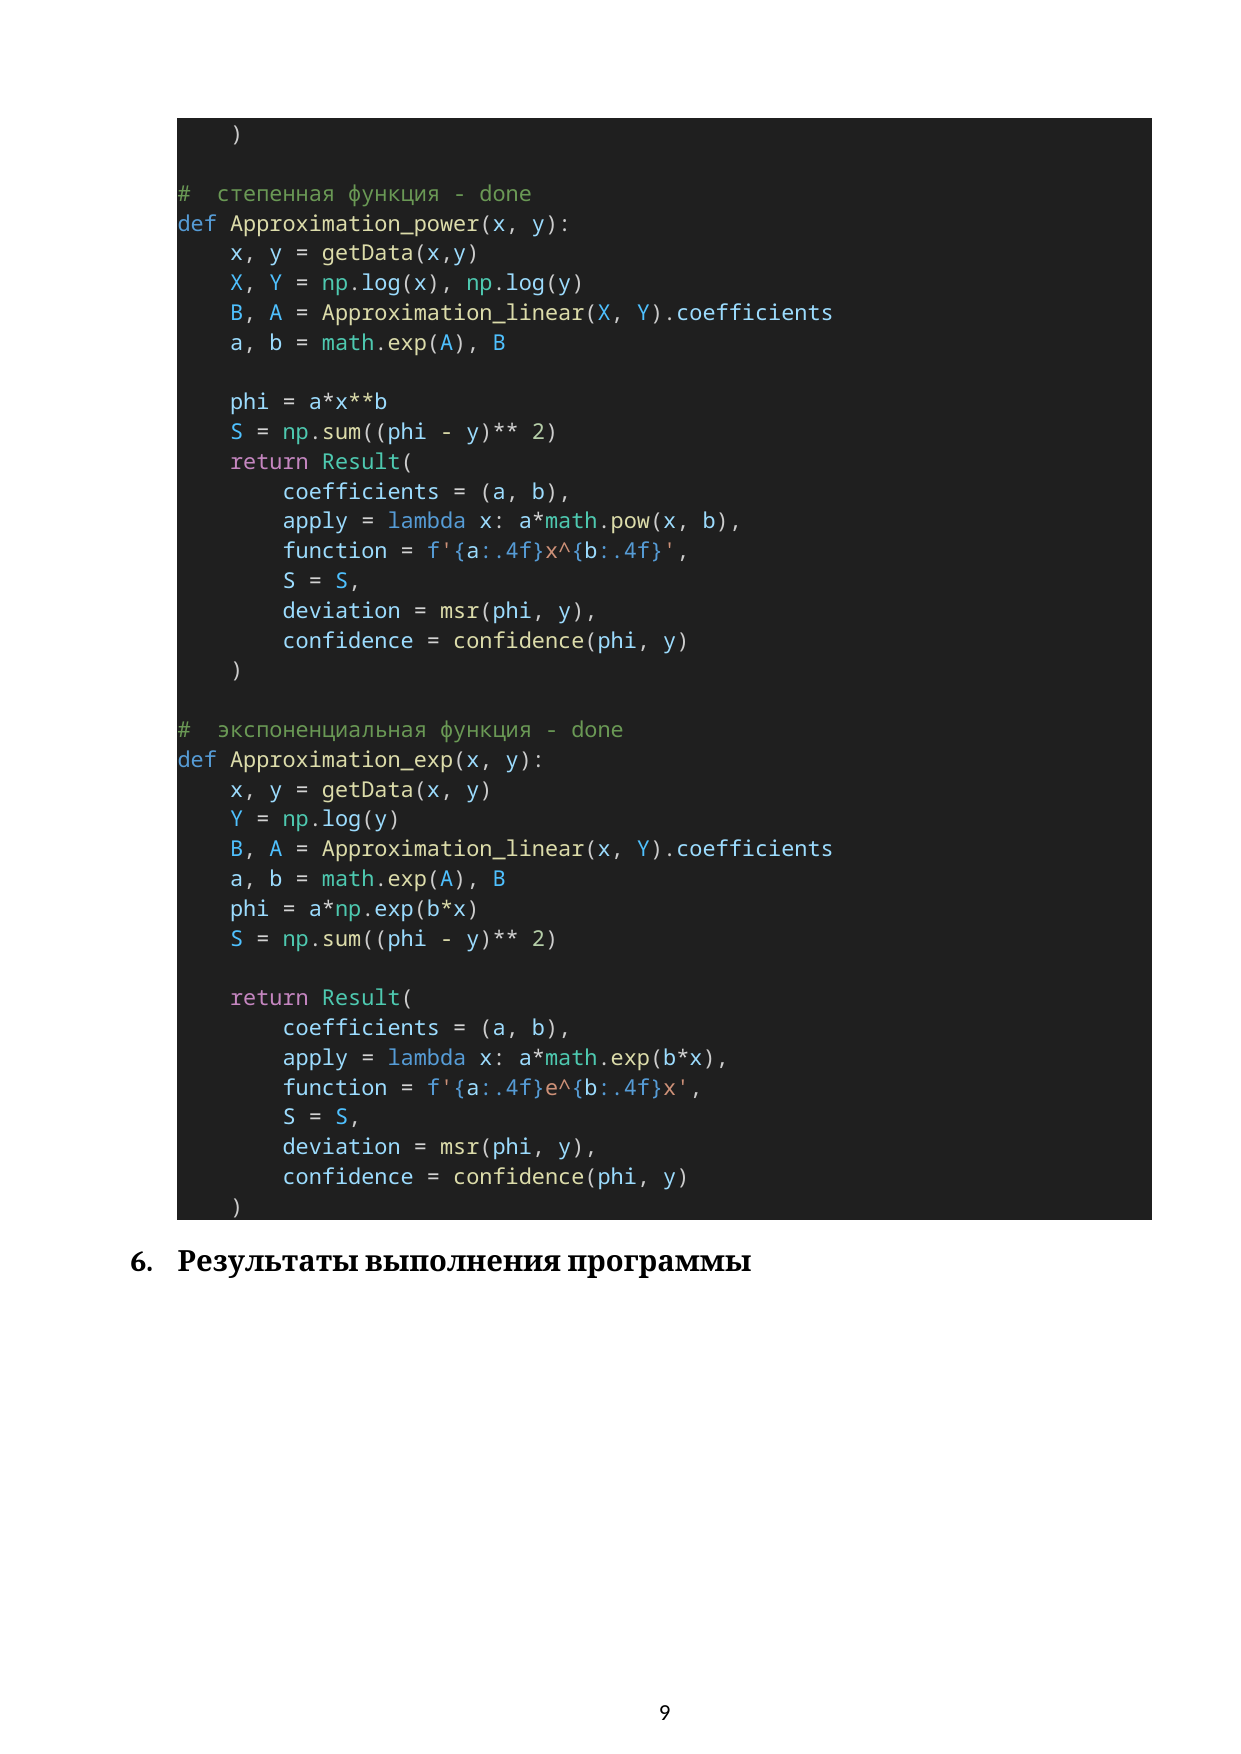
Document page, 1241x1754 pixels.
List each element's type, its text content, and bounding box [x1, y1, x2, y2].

text B, A = Approximation_linear(X, Y).coefficients [177, 297, 1152, 327]
text coefficients = (a, b), [177, 1012, 1152, 1042]
text B, A = Approximation_linear(x, Y).coefficients [177, 833, 1152, 863]
list Результаты выполнения программы [130, 1245, 1171, 1279]
text ) [177, 118, 1152, 148]
text a, b = math.exp(A), B [177, 863, 1152, 893]
text function = f'{a:.4f}x^{b:.4f}', [177, 535, 1152, 565]
text X, Y = np.log(x), np.log(y) [177, 267, 1152, 297]
text S = np.sum((phi - y)** 2) [177, 922, 1152, 952]
text ) [177, 1191, 1152, 1220]
text function = f'{a:.4f}e^{b:.4f}x', [177, 1071, 1152, 1101]
text coefficients = (a, b), [177, 476, 1152, 505]
text # экспоненциальная функция - done [177, 714, 1152, 744]
text phi = a*x**b [177, 386, 1152, 416]
text return Result( [177, 446, 1152, 476]
text apply = lambda x: a*math.pow(x, b), [177, 505, 1152, 535]
text # степенная функция - done [177, 178, 1152, 207]
text phi = a*np.exp(b*x) [177, 893, 1152, 922]
text x, y = getData(x,y) [177, 237, 1152, 267]
text return Result( [177, 982, 1152, 1012]
text confidence = confidence(phi, y) [177, 624, 1152, 654]
text def Approximation_power(x, y): [177, 207, 1152, 237]
text apply = lambda x: a*math.exp(b*x), [177, 1042, 1152, 1071]
text deviation = msr(phi, y), [177, 595, 1152, 624]
text Y = np.log(y) [177, 803, 1152, 833]
text confidence = confidence(phi, y) [177, 1161, 1152, 1191]
text def Approximation_exp(x, y): [177, 744, 1152, 773]
text x, y = getData(x, y) [177, 773, 1152, 803]
text deviation = msr(phi, y), [177, 1131, 1152, 1161]
text a, b = math.exp(A), B [177, 327, 1152, 356]
text S = np.sum((phi - y)** 2) [177, 416, 1152, 446]
text S = S, [177, 565, 1152, 595]
text ) [177, 654, 1152, 684]
text S = S, [177, 1101, 1152, 1131]
